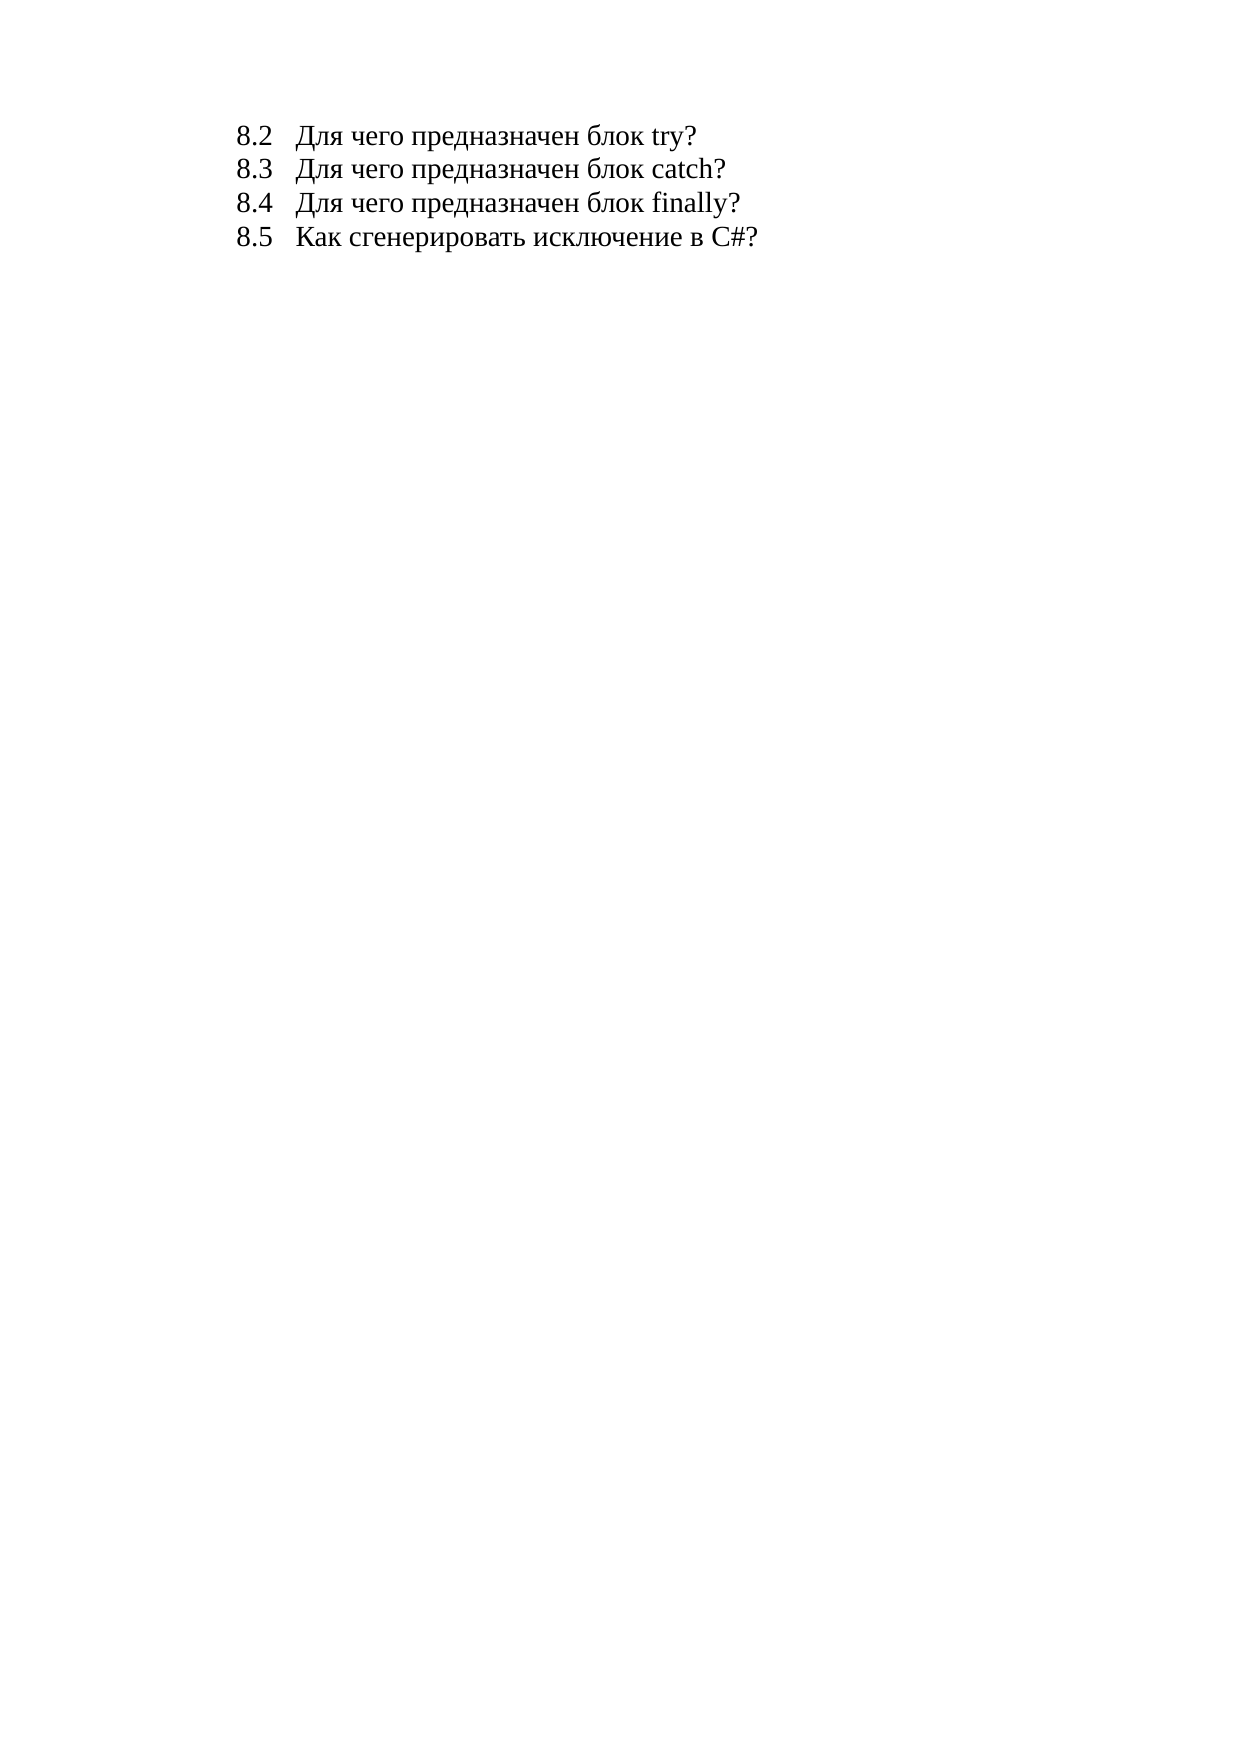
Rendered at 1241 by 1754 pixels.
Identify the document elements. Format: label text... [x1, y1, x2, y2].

text 8.3 Для чего предназначен блок catch? [177, 152, 1152, 185]
text 8.2 Для чего предназначен блок try? [177, 118, 1152, 152]
text 8.4 Для чего предназначен блок finally? [177, 185, 1152, 219]
text 8.5 Как сгенерировать исключение в C#? [177, 219, 1152, 252]
